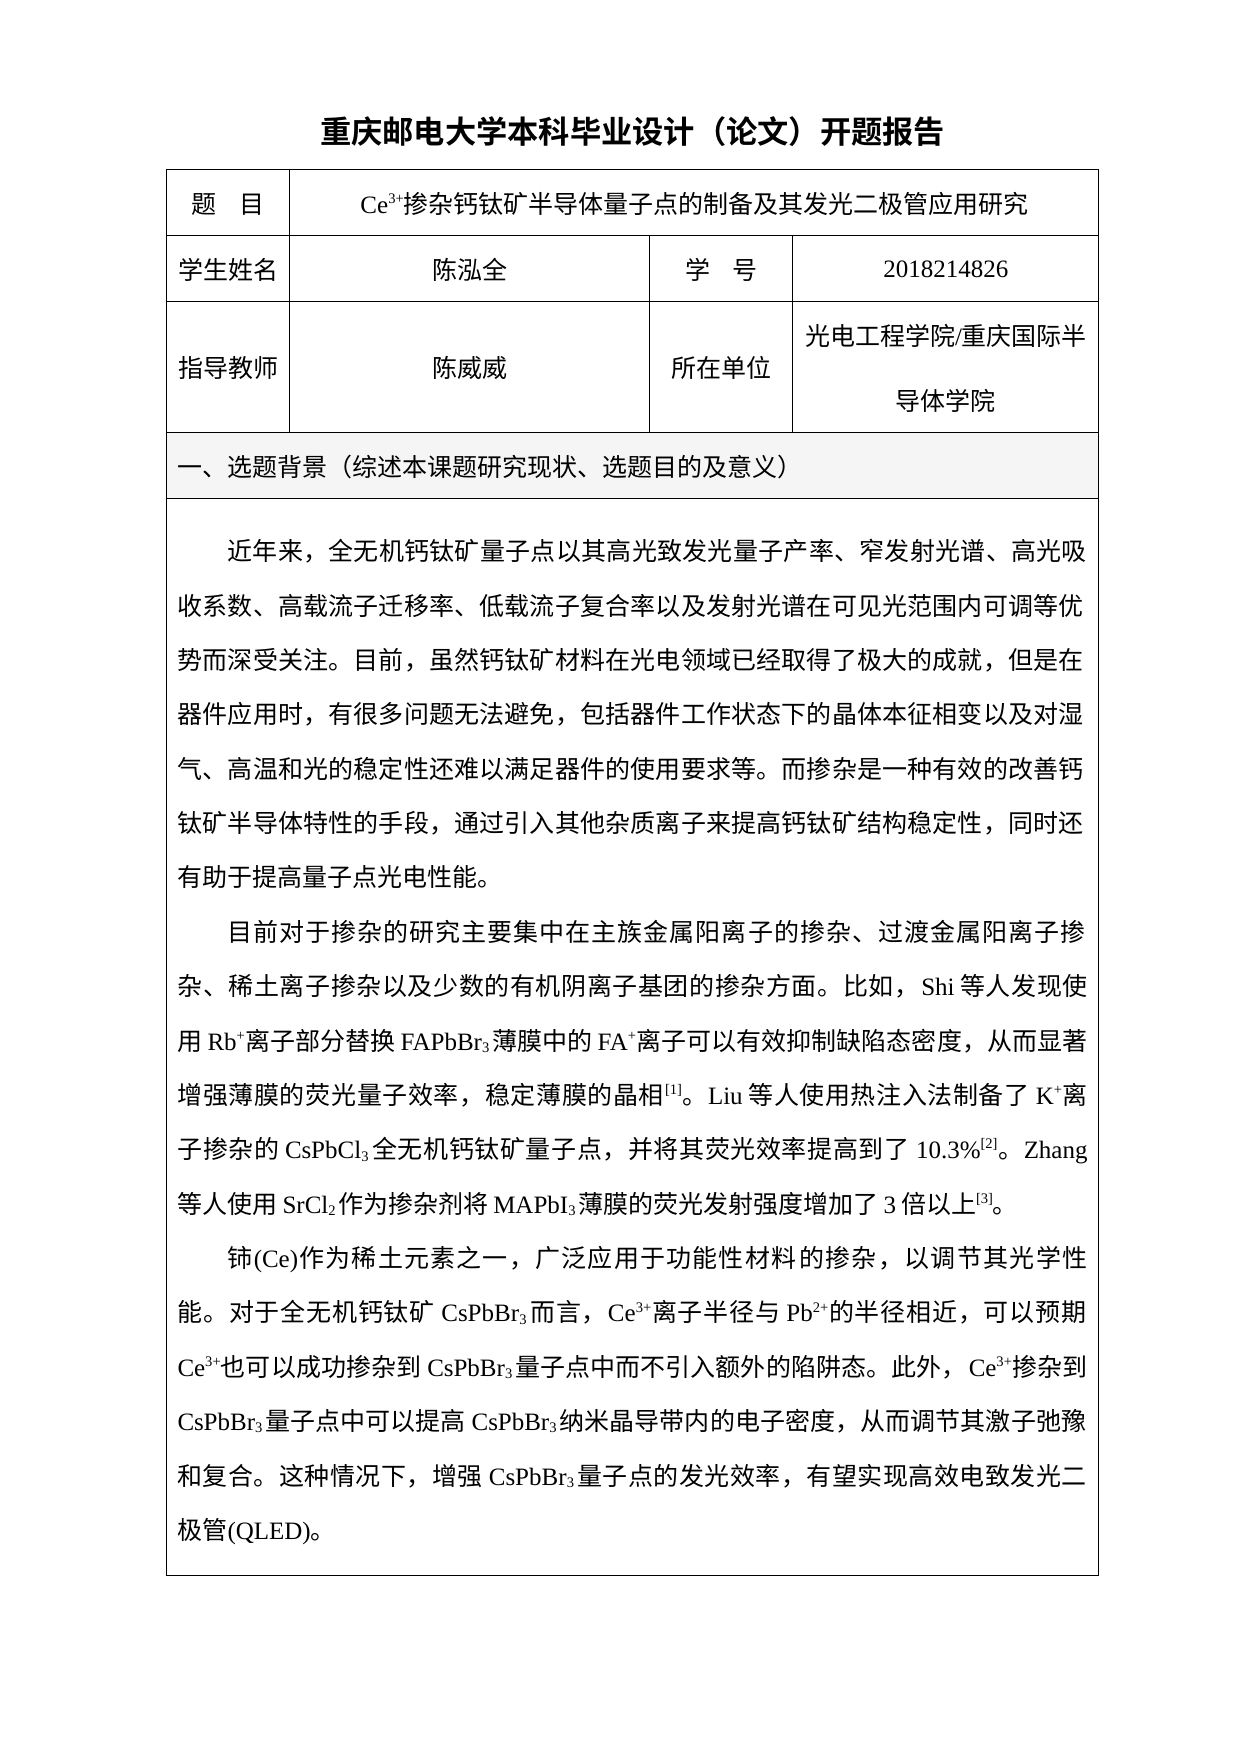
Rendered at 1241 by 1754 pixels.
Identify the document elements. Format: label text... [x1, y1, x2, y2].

table_cell 指导教师 [167, 302, 289, 432]
table_cell 学 号 [650, 236, 792, 301]
table_cell 2018214826 [793, 236, 1098, 301]
table_cell 所在单位 [650, 302, 792, 432]
table_cell 陈威威 [290, 302, 649, 432]
table_header Ce3+掺杂钙钛矿半导体量子点的制备及其发光二极管应用研究 [290, 170, 1098, 235]
table_cell 陈泓全 [290, 236, 649, 301]
table_header 题 目 [167, 170, 289, 235]
text 重庆邮电大学本科毕业设计（论文）开题报告 [177, 107, 1087, 153]
table_cell 学生姓名 [167, 236, 289, 301]
table_cell 光电工程学院/重庆国际半导体学院 [793, 302, 1098, 432]
table_cell 一、选题背景（综述本课题研究现状、选题目的及意义） [167, 433, 1098, 498]
